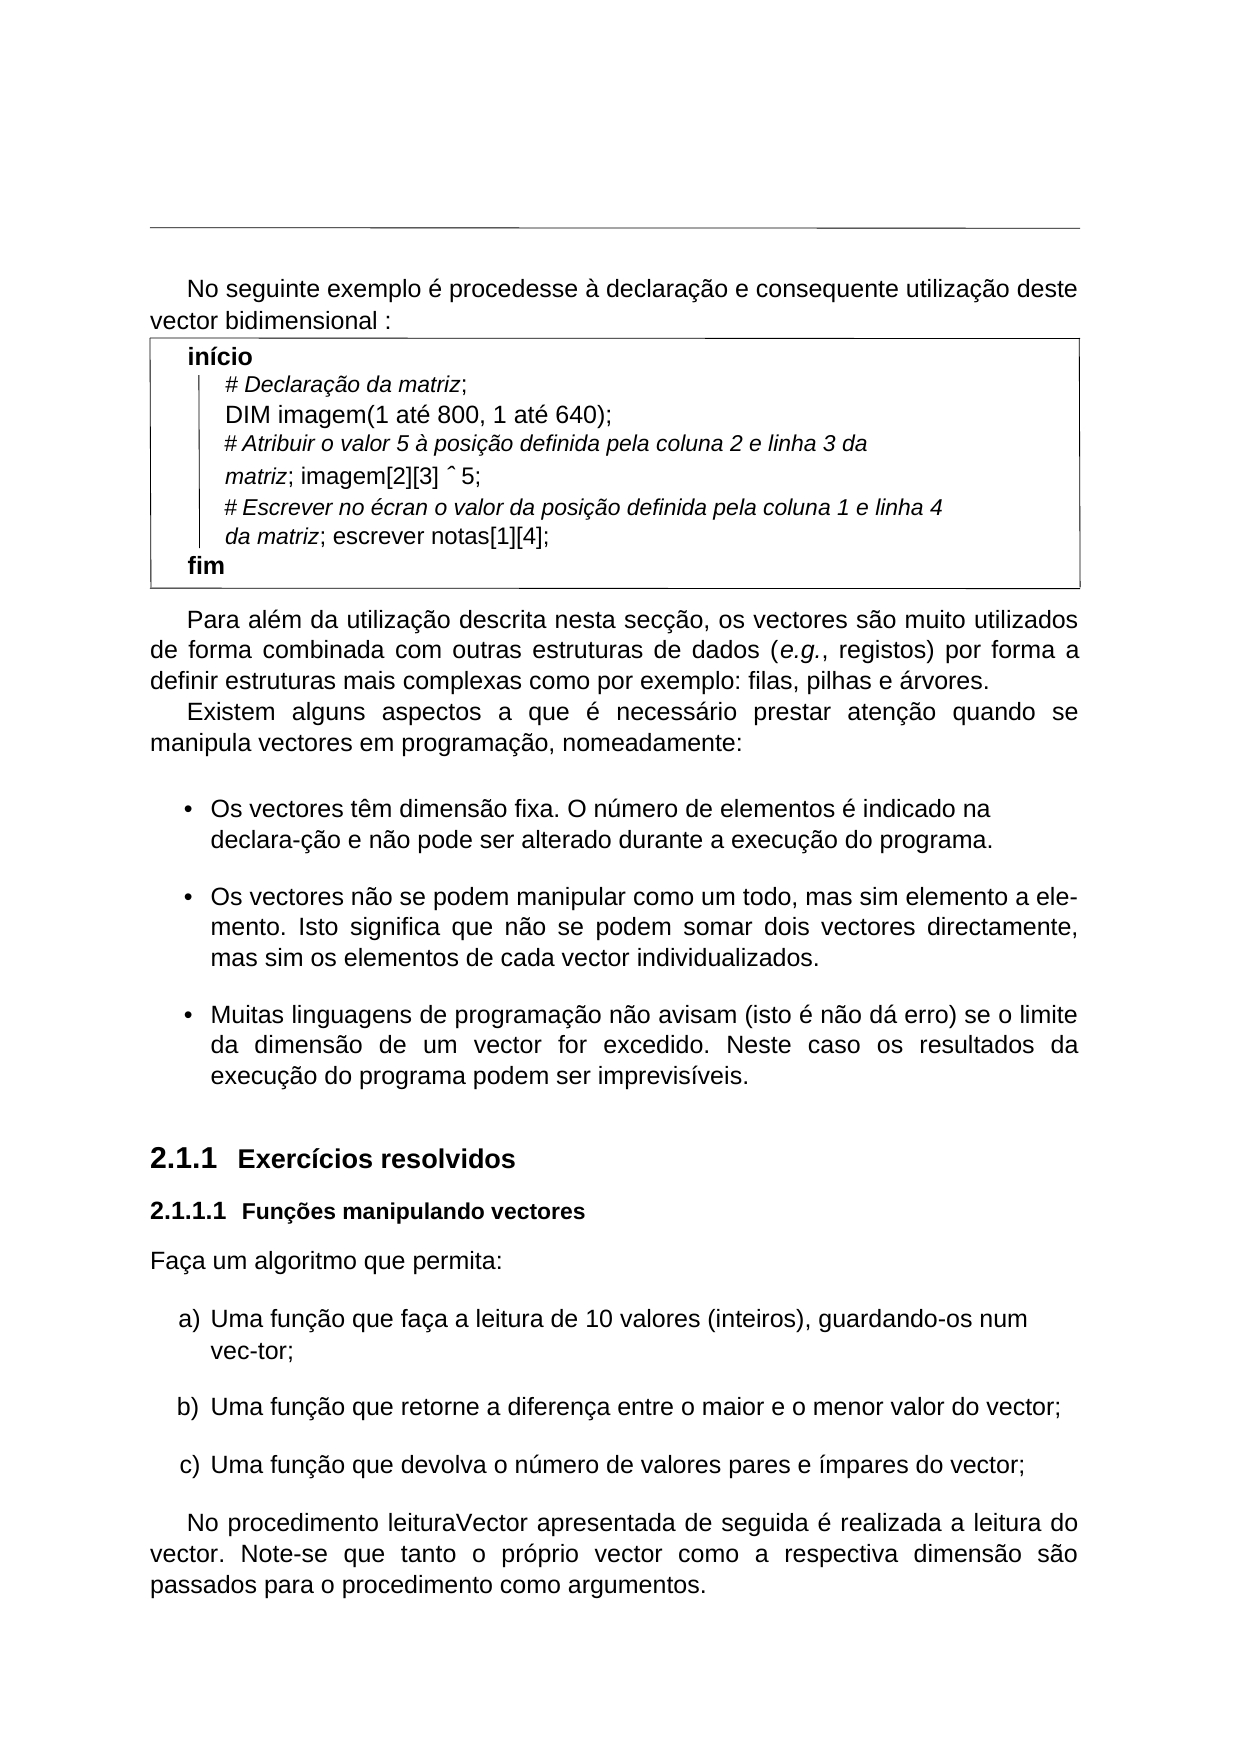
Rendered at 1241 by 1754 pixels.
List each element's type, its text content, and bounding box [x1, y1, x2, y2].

text Faça um algoritmo que permita: [150, 1246, 1090, 1275]
text Para além da utilização descrita nesta secção, os vectores são muito utilizados de forma combinada com outras estruturas de dados (e.g., registos) por forma a definir estruturas mais complexas como por exemplo: filas, pilhas e árvores. [150, 605, 1080, 695]
text No procedimento leituraVector apresentada de seguida é realizada a leitura do vector. Note-se que tanto o próprio vector como a respectiva dimensão são passados para o procedimento como argumentos. [150, 1508, 1080, 1598]
list Uma função que faça a leitura de 10 valores (inteiros), guardando-os num vec-tor; [178, 1304, 1080, 1364]
list Os vectores não se podem manipular como um todo, mas sim elemento a ele-mento. Isto significa que não se podem somar dois vectores directamente, mas sim os elementos de cada vector individualizados. [184, 882, 1080, 972]
list Uma função que retorne a diferença entre o maior e o menor valor do vector; [177, 1392, 1090, 1421]
list Os vectores têm dimensão fixa. O número de elementos é indicado na declara-ção e não pode ser alterado durante a execução do programa. [184, 794, 1080, 854]
text # Declaração da matriz; [225, 370, 1090, 398]
text início [187, 342, 1090, 370]
text fim [187, 551, 1090, 580]
text Existem alguns aspectos a que é necessário prestar atenção quando se manipula vectores em programação, nomeadamente: [150, 696, 1080, 757]
text 2.1.1 Exercícios resolvidos [150, 1140, 1090, 1175]
list Escrever no écran o valor da posição definida pela coluna 1 e linha 4 da matriz; escrever notas[1][4]; [224, 494, 959, 550]
list Muitas linguagens de programação não avisam (isto é não dá erro) se o limite da dimensão de um vector for excedido. Neste caso os resultados da execução do programa podem ser imprevisíveis. [184, 1000, 1080, 1090]
text DIM imagem(1 até 800, 1 até 640); [225, 400, 1090, 429]
list Uma função que devolva o número de valores pares e ímpares do vector; [179, 1450, 1090, 1479]
list Atribuir o valor 5 à posição definida pela coluna 2 e linha 3 da matriz; imagem[2][3] ˆ 5; [224, 430, 880, 490]
text 2.1.1.1 Funções manipulando vectores [150, 1196, 1090, 1224]
text No seguinte exemplo é procedesse à declaração e consequente utilização deste vector bidimensional : [150, 274, 1080, 334]
